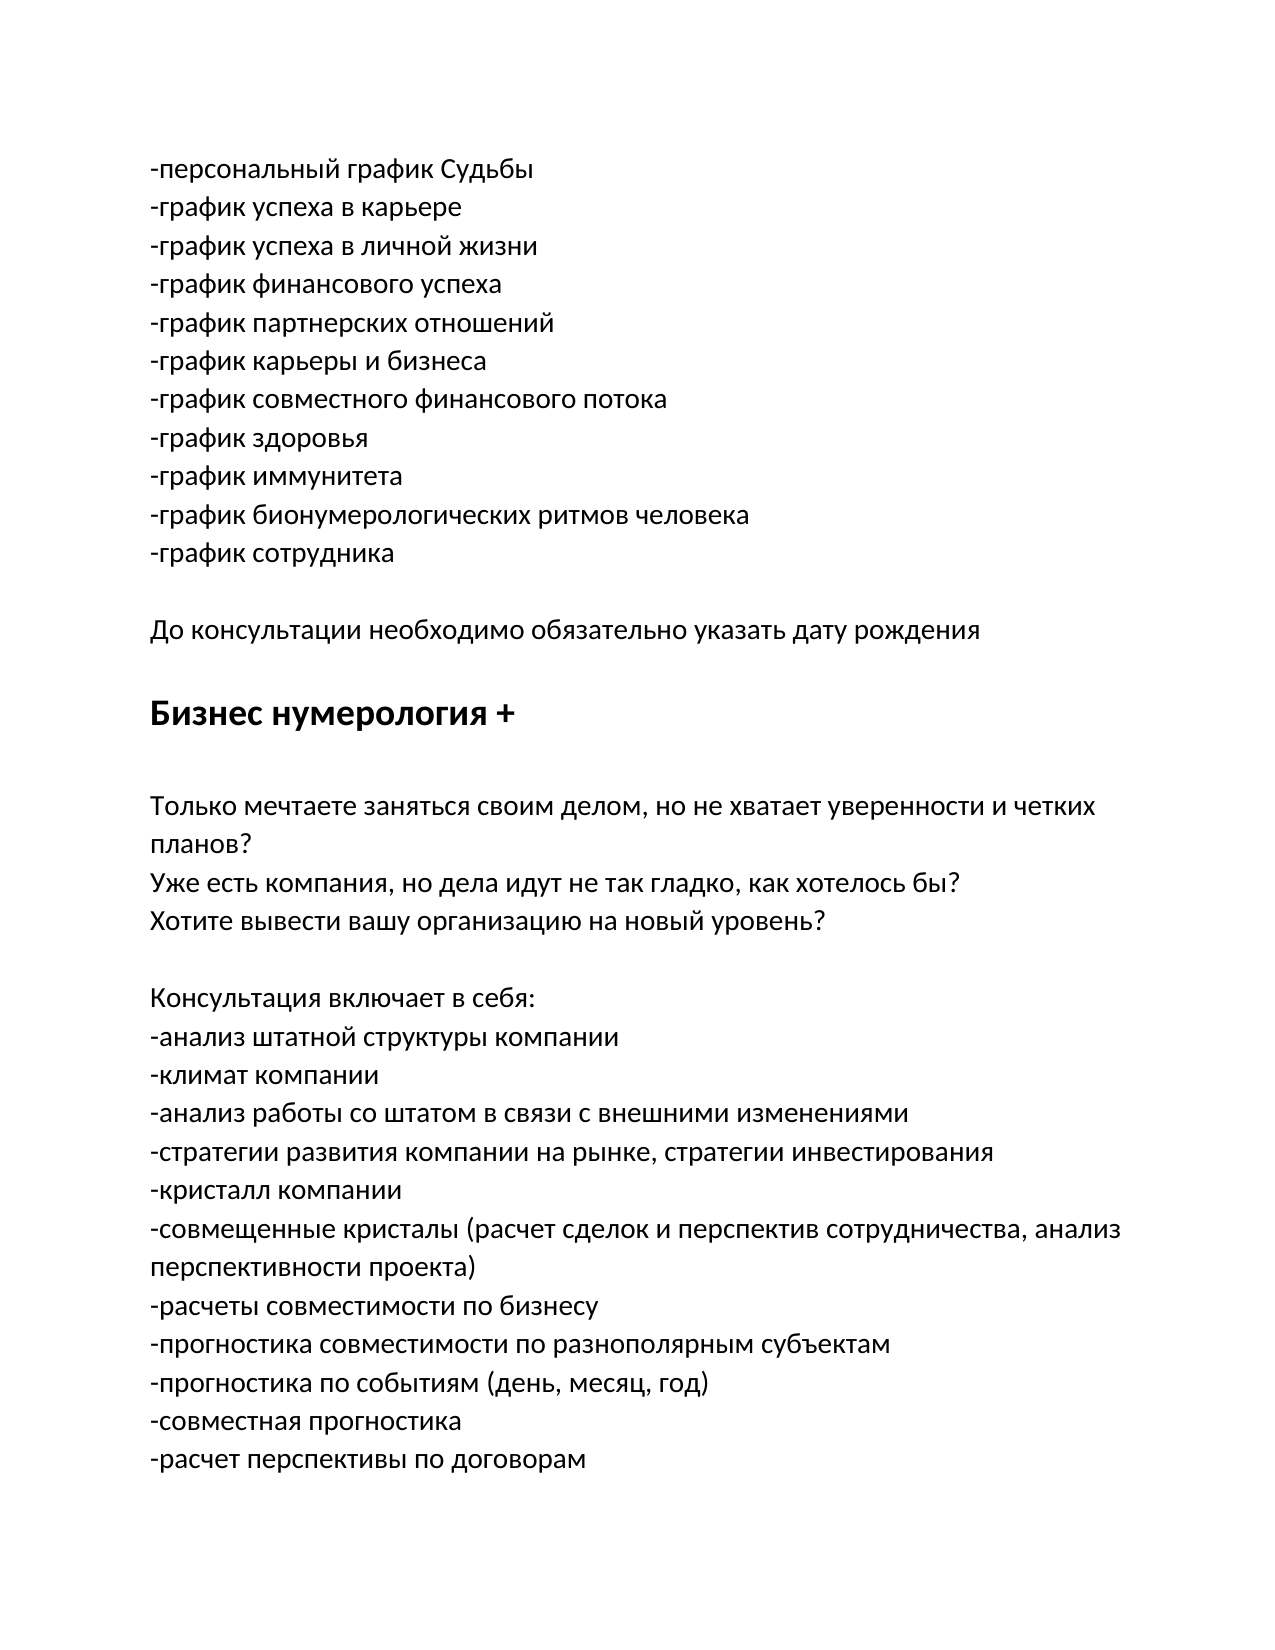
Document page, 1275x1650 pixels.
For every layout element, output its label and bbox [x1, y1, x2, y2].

text [150, 150, 1125, 1476]
